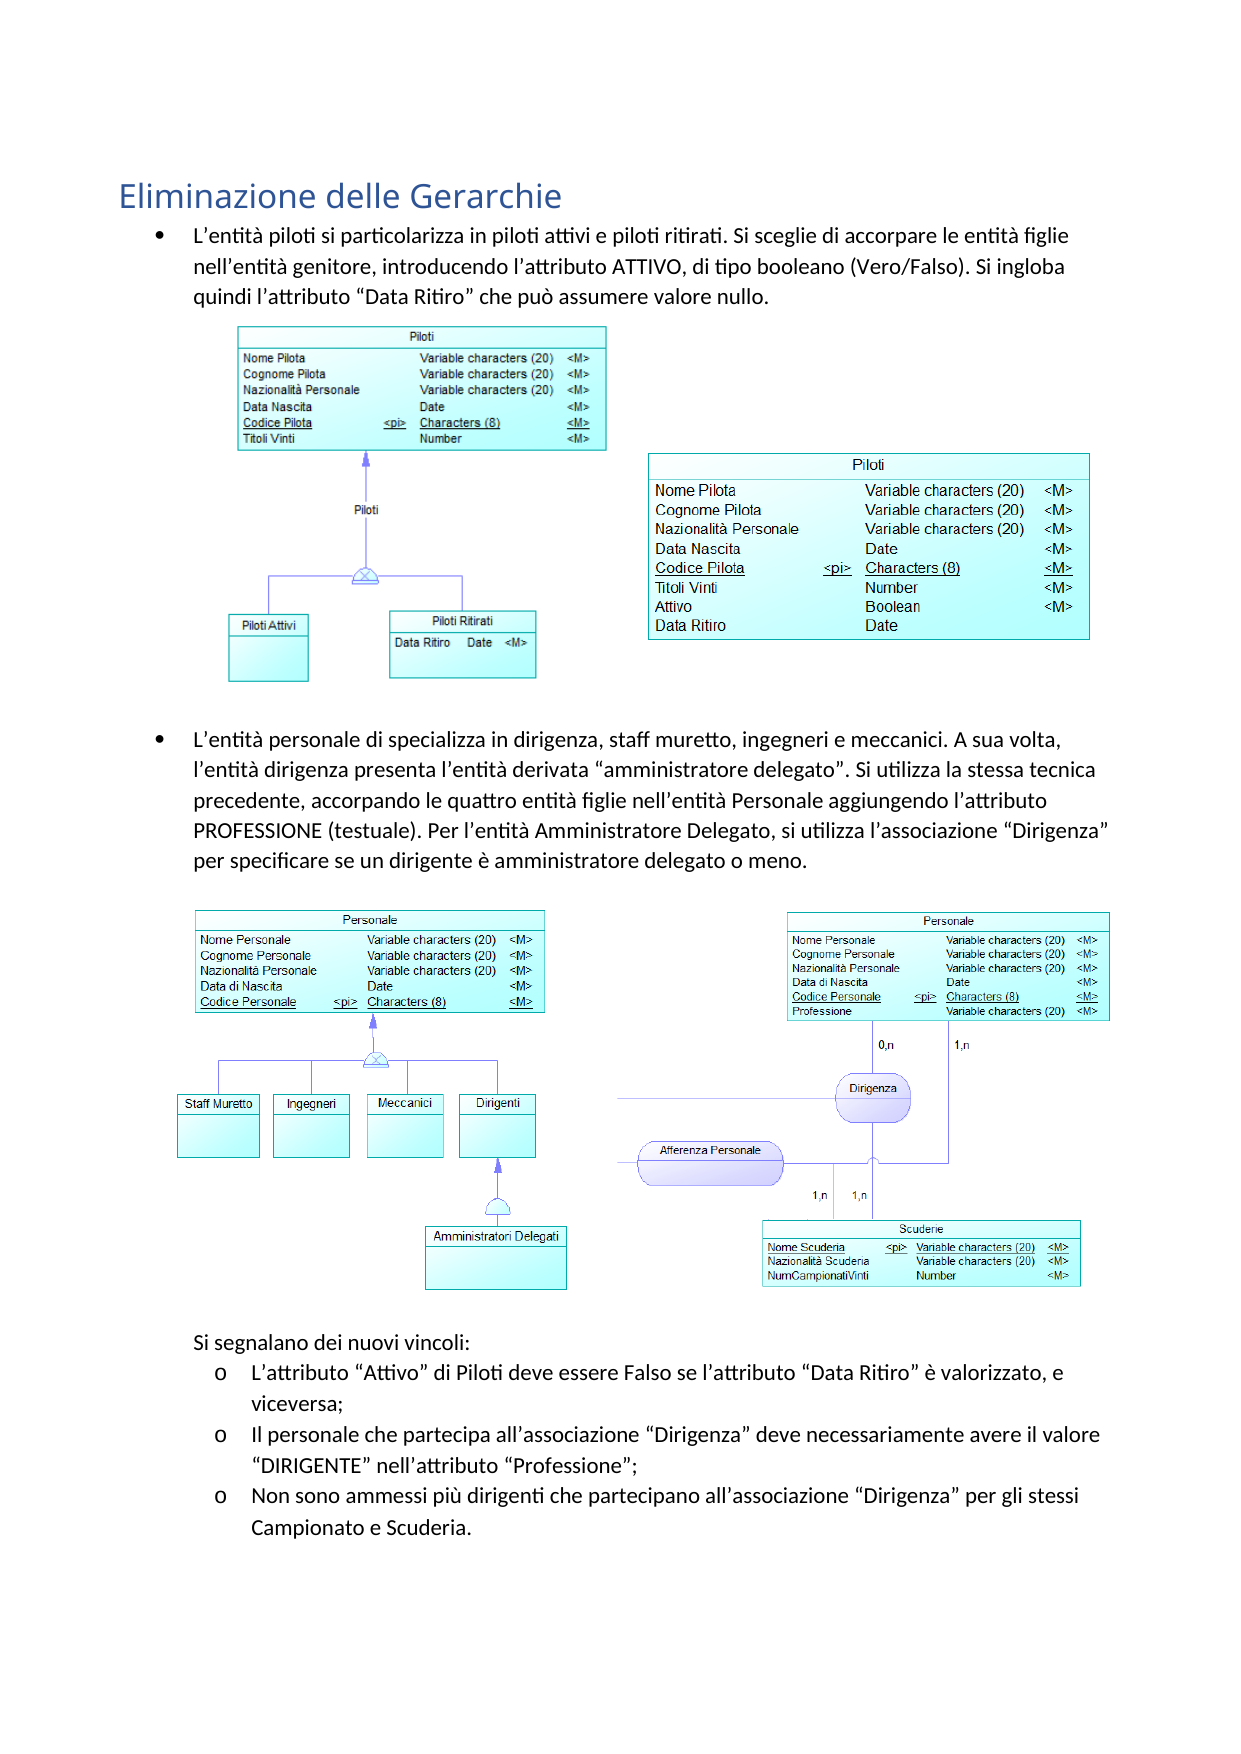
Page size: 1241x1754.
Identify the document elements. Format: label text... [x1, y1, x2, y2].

picture [216, 317, 618, 691]
list Si segnalano dei nuovi vincoli: [193, 1328, 1122, 1356]
list L’attributo “Attivo” di Piloti deve essere Falso se l’attributo “Data Ritiro” è valorizzato, e viceversa; [213, 1358, 1122, 1418]
list L’entità piloti si particolarizza in piloti attivi e piloti ritirati. Si sceglie di accorpare le entità figlie nell’entità genitore, introducendo l’attributo ATTIVO, di tipo booleano (Vero/Falso). Si ingloba quindi l’attributo “Data Ritiro” che può assumere valore nullo. [156, 222, 1122, 310]
subtitle Eliminazione delle Gerarchie [118, 173, 1122, 218]
picture [642, 445, 1103, 655]
picture [617, 907, 1120, 1299]
list Il personale che partecipa all’associazione “Dirigenza” deve necessariamente avere il valore “DIRIGENTE” nell’attributo “Professione”; [213, 1420, 1122, 1479]
list Non sono ammessi più dirigenti che partecipano all’associazione “Dirigenza” per gli stessi Campionato e Scuderia. [213, 1481, 1122, 1541]
picture [157, 895, 592, 1298]
